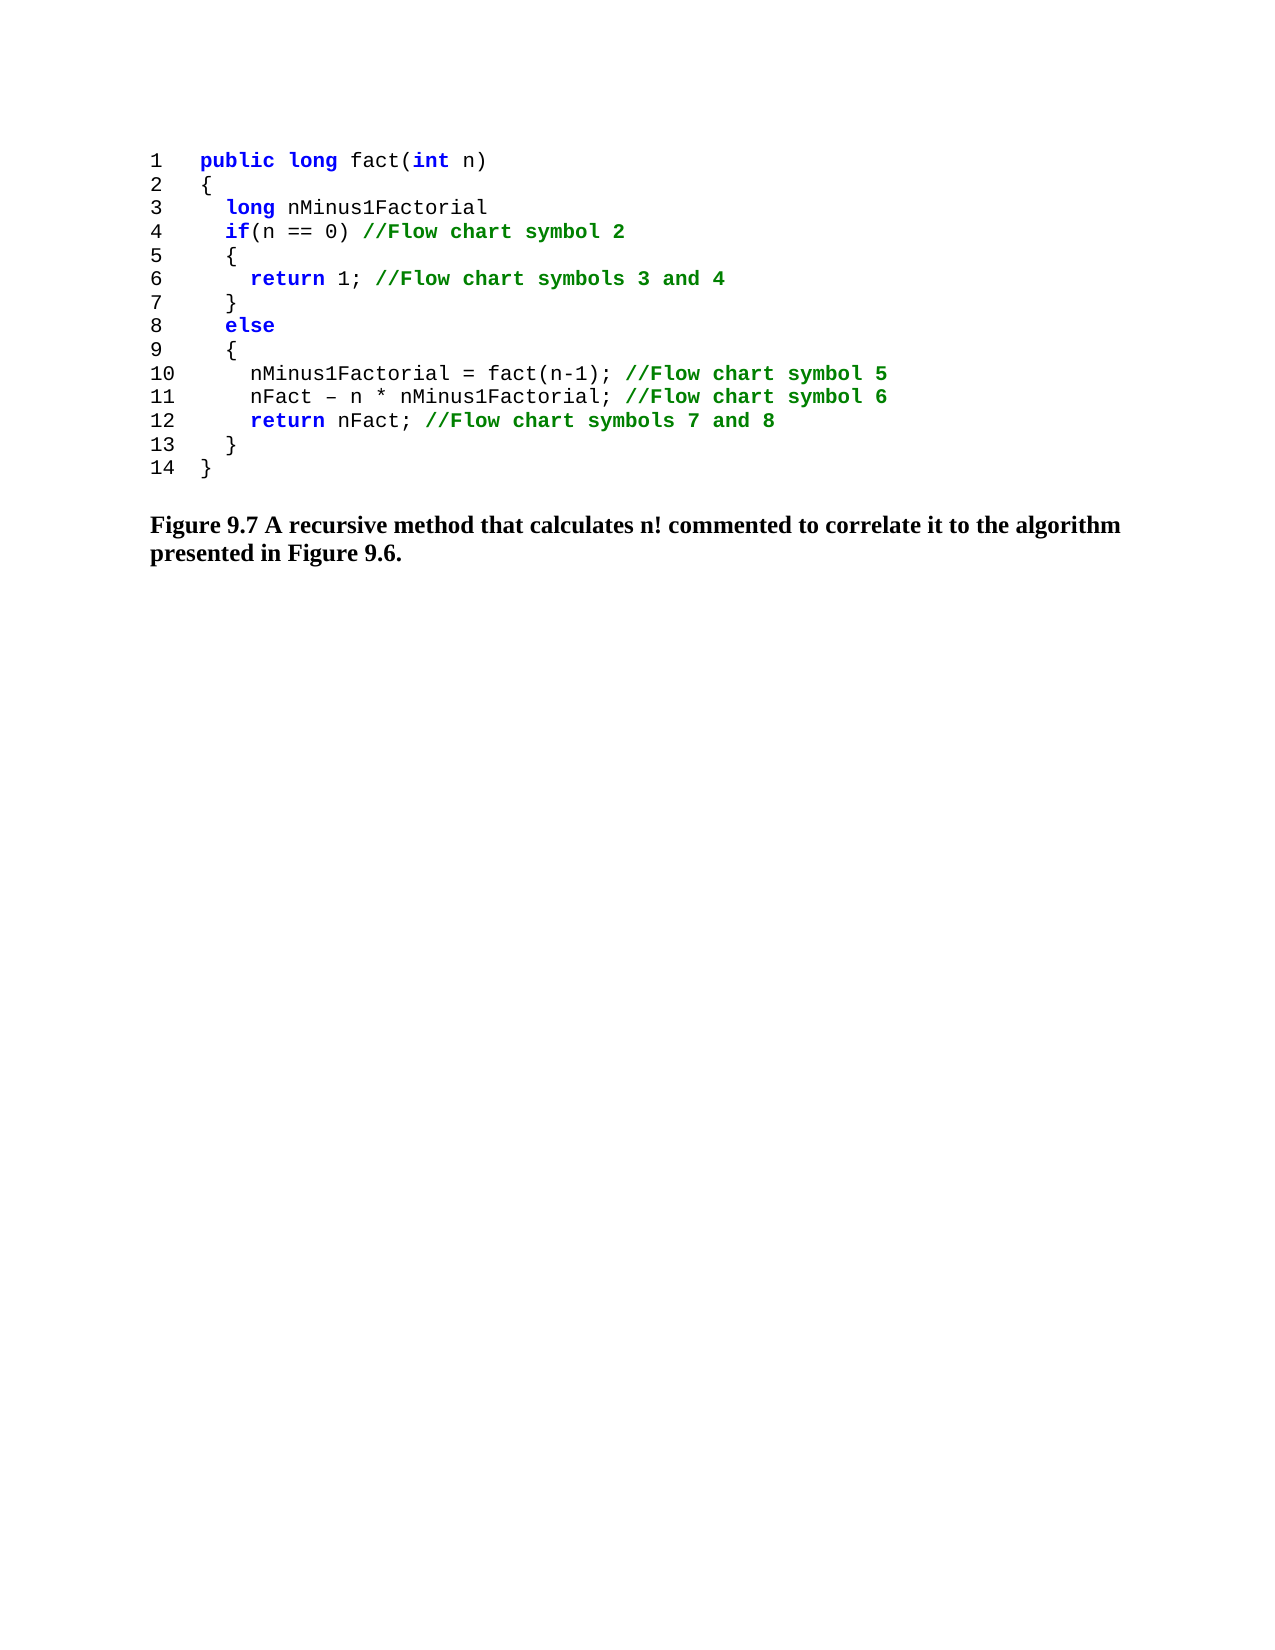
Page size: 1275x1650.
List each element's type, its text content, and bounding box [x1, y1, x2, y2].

text 7 } [150, 292, 1125, 316]
text 11 nFact – n * nMinus1Factorial; //Flow chart symbol 6 [150, 386, 1125, 410]
text 9 { [150, 339, 1125, 363]
text 2 { [150, 174, 1125, 197]
text 6 return 1; //Flow chart symbols 3 and 4 [150, 268, 1125, 292]
text 10 nMinus1Factorial = fact(n-1); //Flow chart symbol 5 [150, 363, 1125, 386]
text 14 } [150, 457, 1125, 481]
text 4 if(n == 0) //Flow chart symbol 2 [150, 221, 1125, 244]
text 3 long nMinus1Factorial [150, 197, 1125, 221]
text 5 { [150, 244, 1125, 268]
text 8 else [150, 316, 1125, 339]
text 1 public long fact(int n) [150, 150, 1125, 174]
text 12 return nFact; //Flow chart symbols 7 and 8 [150, 410, 1125, 434]
text Figure 9.7 A recursive method that calculates n! commented to correlate it to the algorithm presented in Figure 9.6. [150, 510, 1125, 567]
text 13 } [150, 434, 1125, 457]
